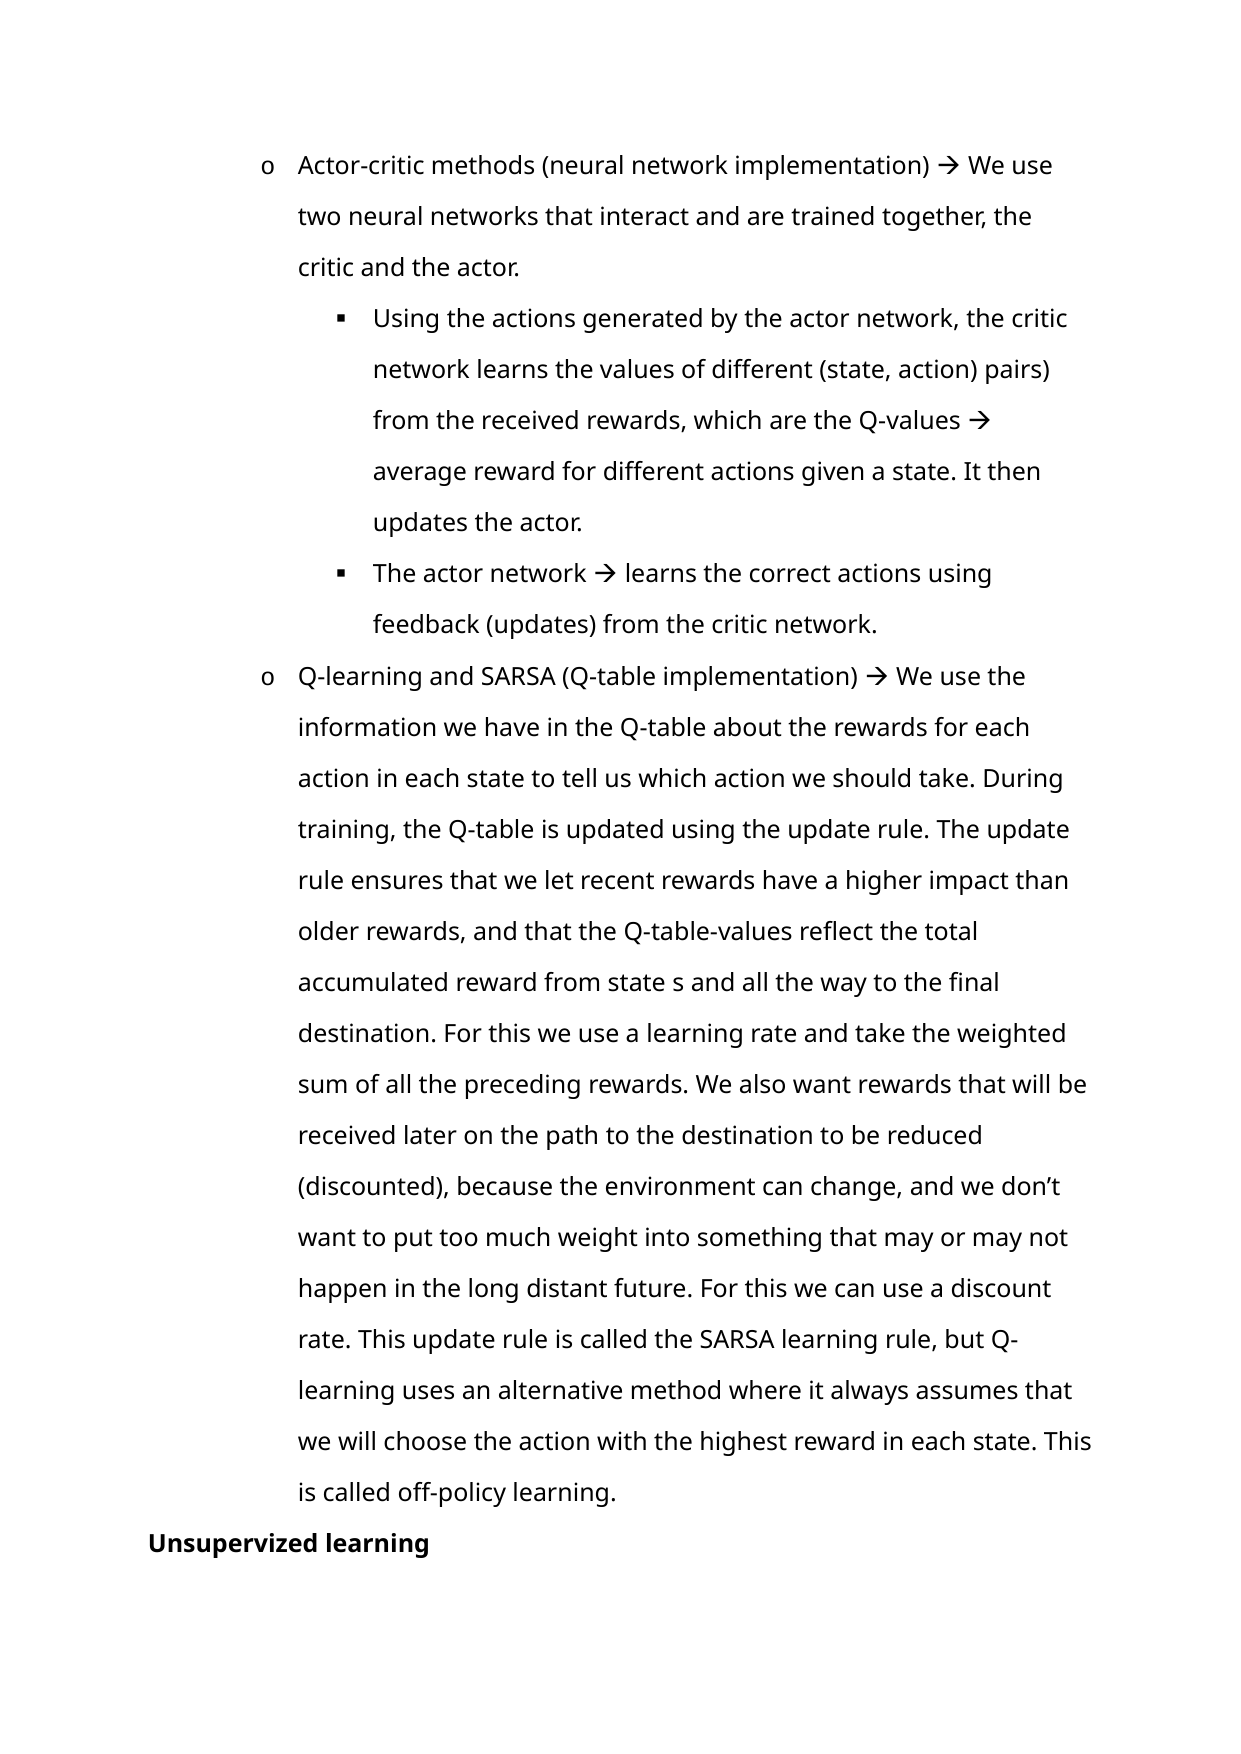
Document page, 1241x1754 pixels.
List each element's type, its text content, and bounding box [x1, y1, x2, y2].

text Unsupervized learning [148, 1526, 1093, 1560]
list Using the actions generated by the actor network, the critic network learns the values of different (state, action) pairs) from the received rewards, which are the Q-values average reward for different actions given a state. It then updates the actor. [335, 301, 1093, 539]
list Actor-critic methods (neural network implementation) We use two neural networks that interact and are trained together, the critic and the actor. [260, 148, 1093, 284]
list The actor network learns the correct actions using feedback (updates) from the critic network. [335, 556, 1093, 641]
list Q-learning and SARSA (Q-table implementation) We use the information we have in the Q-table about the rewards for each action in each state to tell us which action we should take. During training, the Q-table is updated using the update rule. The update rule ensures that we let recent rewards have a higher impact than older rewards, and that the Q-table-values reflect the total accumulated reward from state s and all the way to the final destination. For this we use a learning rate and take the weighted sum of all the preceding rewards. We also want rewards that will be received later on the path to the destination to be reduced (discounted), because the environment can change, and we don’t want to put too much weight into something that may or may not happen in the long distant future. For this we can use a discount rate. This update rule is called the SARSA learning rule, but Q-learning uses an alternative method where it always assumes that we will choose the action with the highest reward in each state. This is called off-policy learning. [260, 658, 1093, 1509]
